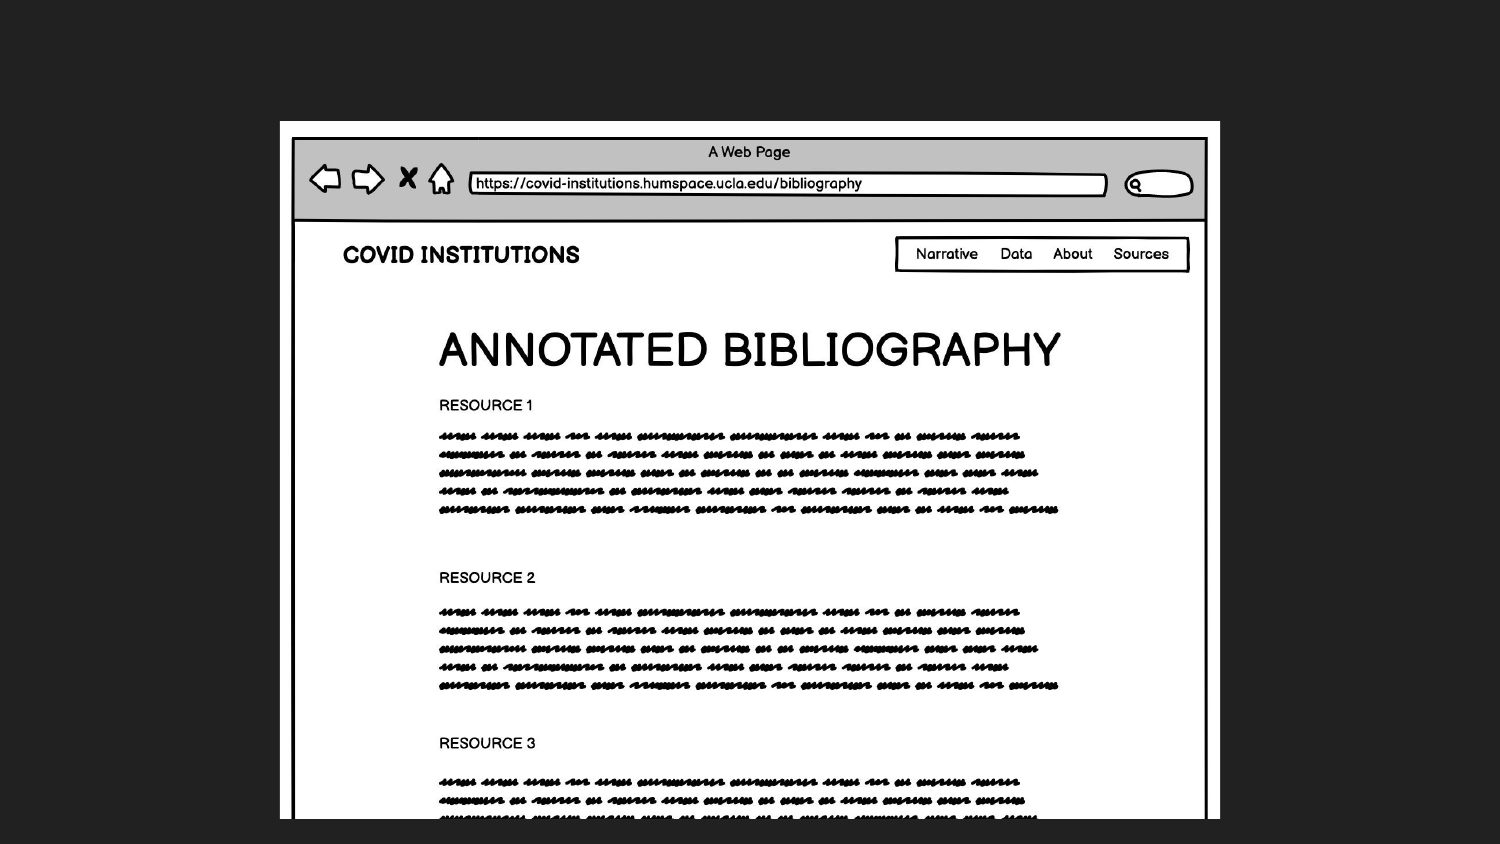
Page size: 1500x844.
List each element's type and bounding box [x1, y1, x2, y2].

picture [279, 121, 1221, 819]
